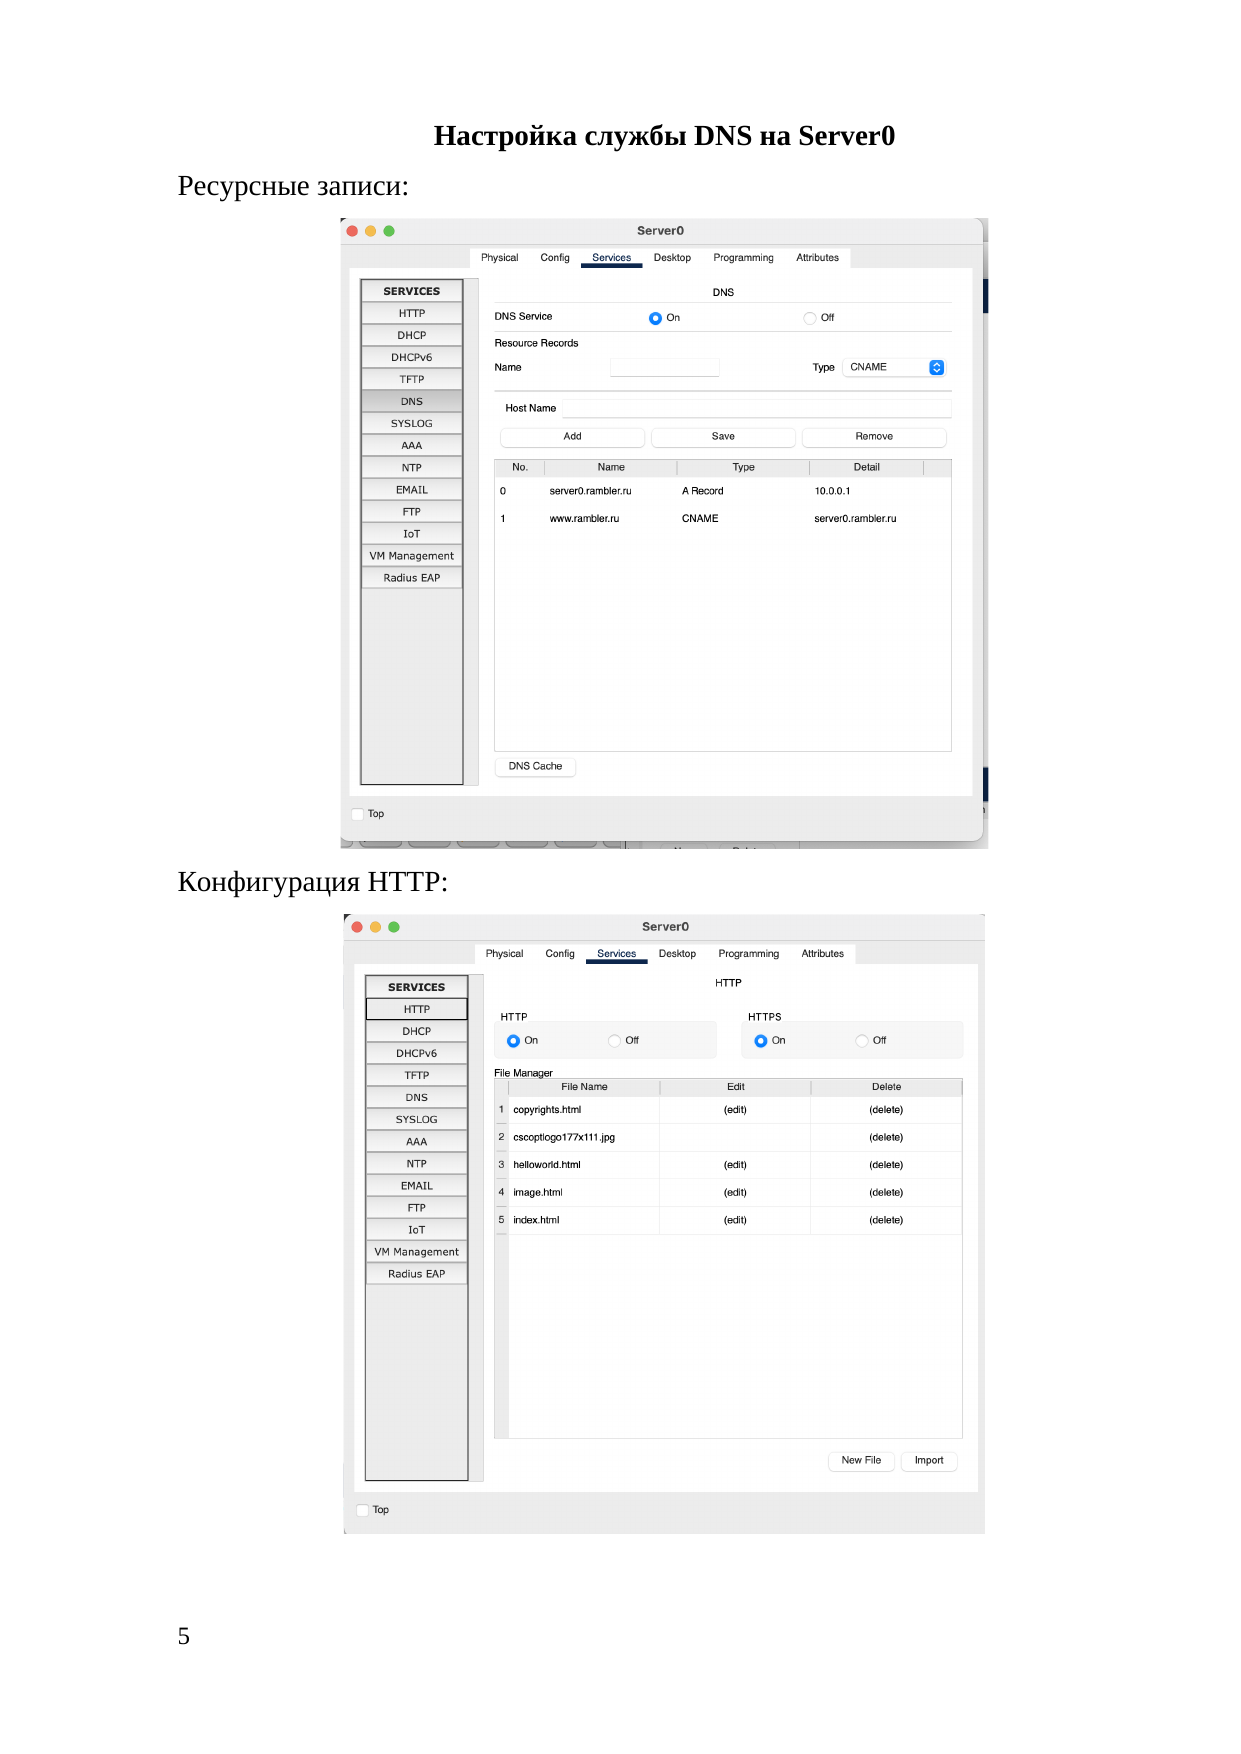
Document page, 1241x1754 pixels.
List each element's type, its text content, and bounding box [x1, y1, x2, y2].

picture [340, 218, 989, 849]
text Ресурсные записи: [177, 168, 1152, 202]
text Конфигурация HTTP: [177, 864, 1152, 898]
picture [343, 914, 985, 1534]
subtitle Настройка службы DNS на Server0 [177, 118, 1152, 152]
